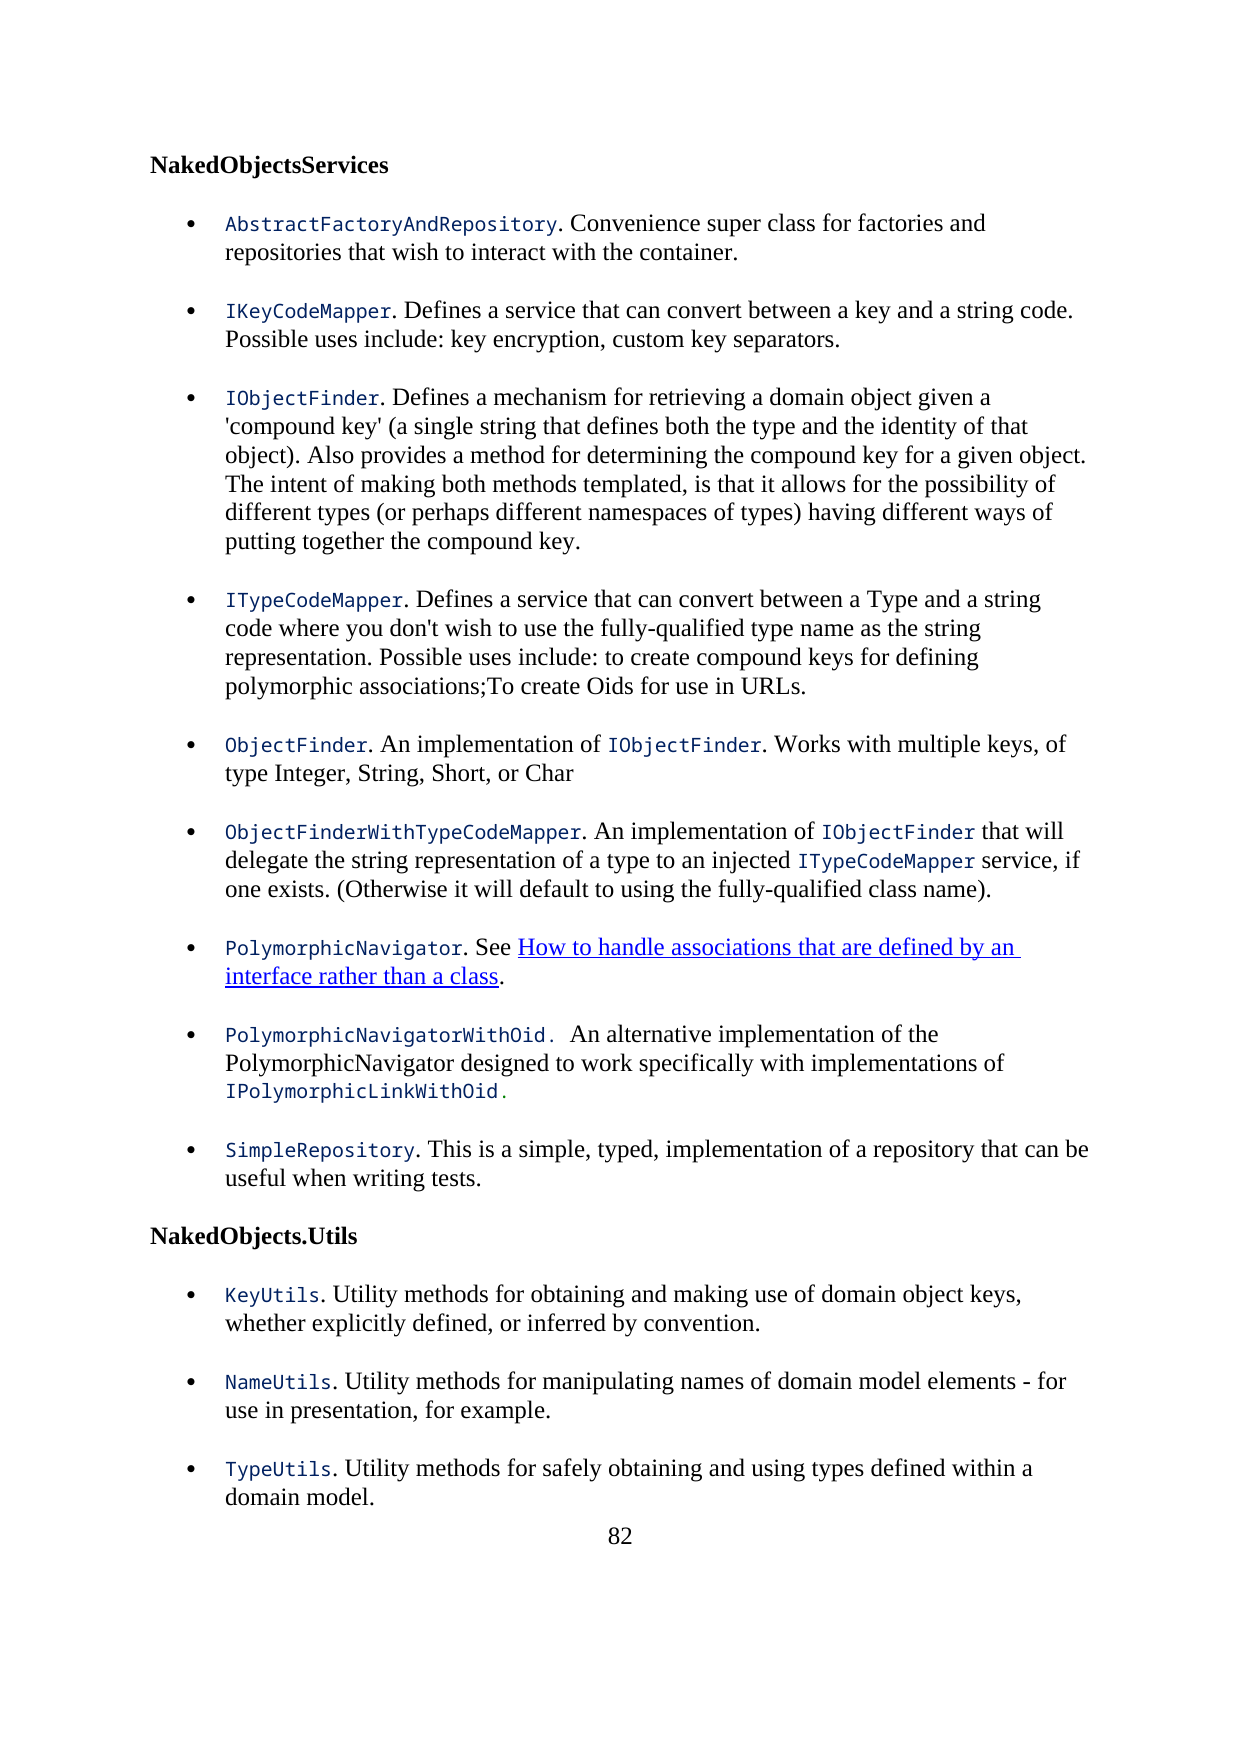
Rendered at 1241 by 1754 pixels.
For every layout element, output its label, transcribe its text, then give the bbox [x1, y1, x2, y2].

list AbstractFactoryAndRepository. Convenience super class for factories and repositories that wish to interact with the container. [187, 208, 1090, 266]
list IKeyCodeMapper. Defines a service that can convert between a key and a string code. Possible uses include: key encryption, custom key separators. [187, 295, 1090, 353]
list PolymorphicNavigator. See How to handle associations that are defined by an interface rather than a class. [187, 932, 1090, 990]
list SimpleRepository. This is a simple, typed, implementation of a repository that can be useful when writing tests. [187, 1134, 1090, 1192]
list IObjectFinder. Defines a mechanism for retrieving a domain object given a 'compound key' (a single string that defines both the type and the identity of that object). Also provides a method for determining the compound key for a given object. The intent of making both methods templated, is that it allows for the possibility of different types (or perhaps different namespaces of types) having different ways of putting together the compound key. [187, 382, 1090, 555]
list ObjectFinder. An implementation of IObjectFinder. Works with multiple keys, of type Integer, String, Short, or Char [187, 729, 1090, 787]
list ObjectFinderWithTypeCodeMapper. An implementation of IObjectFinder that will delegate the string representation of a type to an injected ITypeCodeMapper service, if one exists. (Otherwise it will default to using the fully-qualified class name). [187, 816, 1090, 903]
list NameUtils. Utility methods for manipulating names of domain model elements - for use in presentation, for example. [187, 1366, 1090, 1424]
list PolymorphicNavigatorWithOid. An alternative implementation of the PolymorphicNavigator designed to work specifically with implementations of IPolymorphicLinkWithOid. [187, 1019, 1090, 1104]
subtitle NakedObjects.Utils [150, 1221, 1090, 1249]
list ITypeCodeMapper. Defines a service that can convert between a Type and a string code where you don't wish to use the fully-qualified type name as the string representation. Possible uses include: to create compound keys for defining polymorphic associations;To create Oids for use in URLs. [187, 584, 1090, 699]
list KeyUtils. Utility methods for obtaining and making use of domain object keys, whether explicitly defined, or inferred by convention. [187, 1279, 1090, 1337]
list TypeUtils. Utility methods for safely obtaining and using types defined within a domain model. [187, 1453, 1090, 1511]
subtitle NakedObjectsServices [150, 150, 1090, 179]
